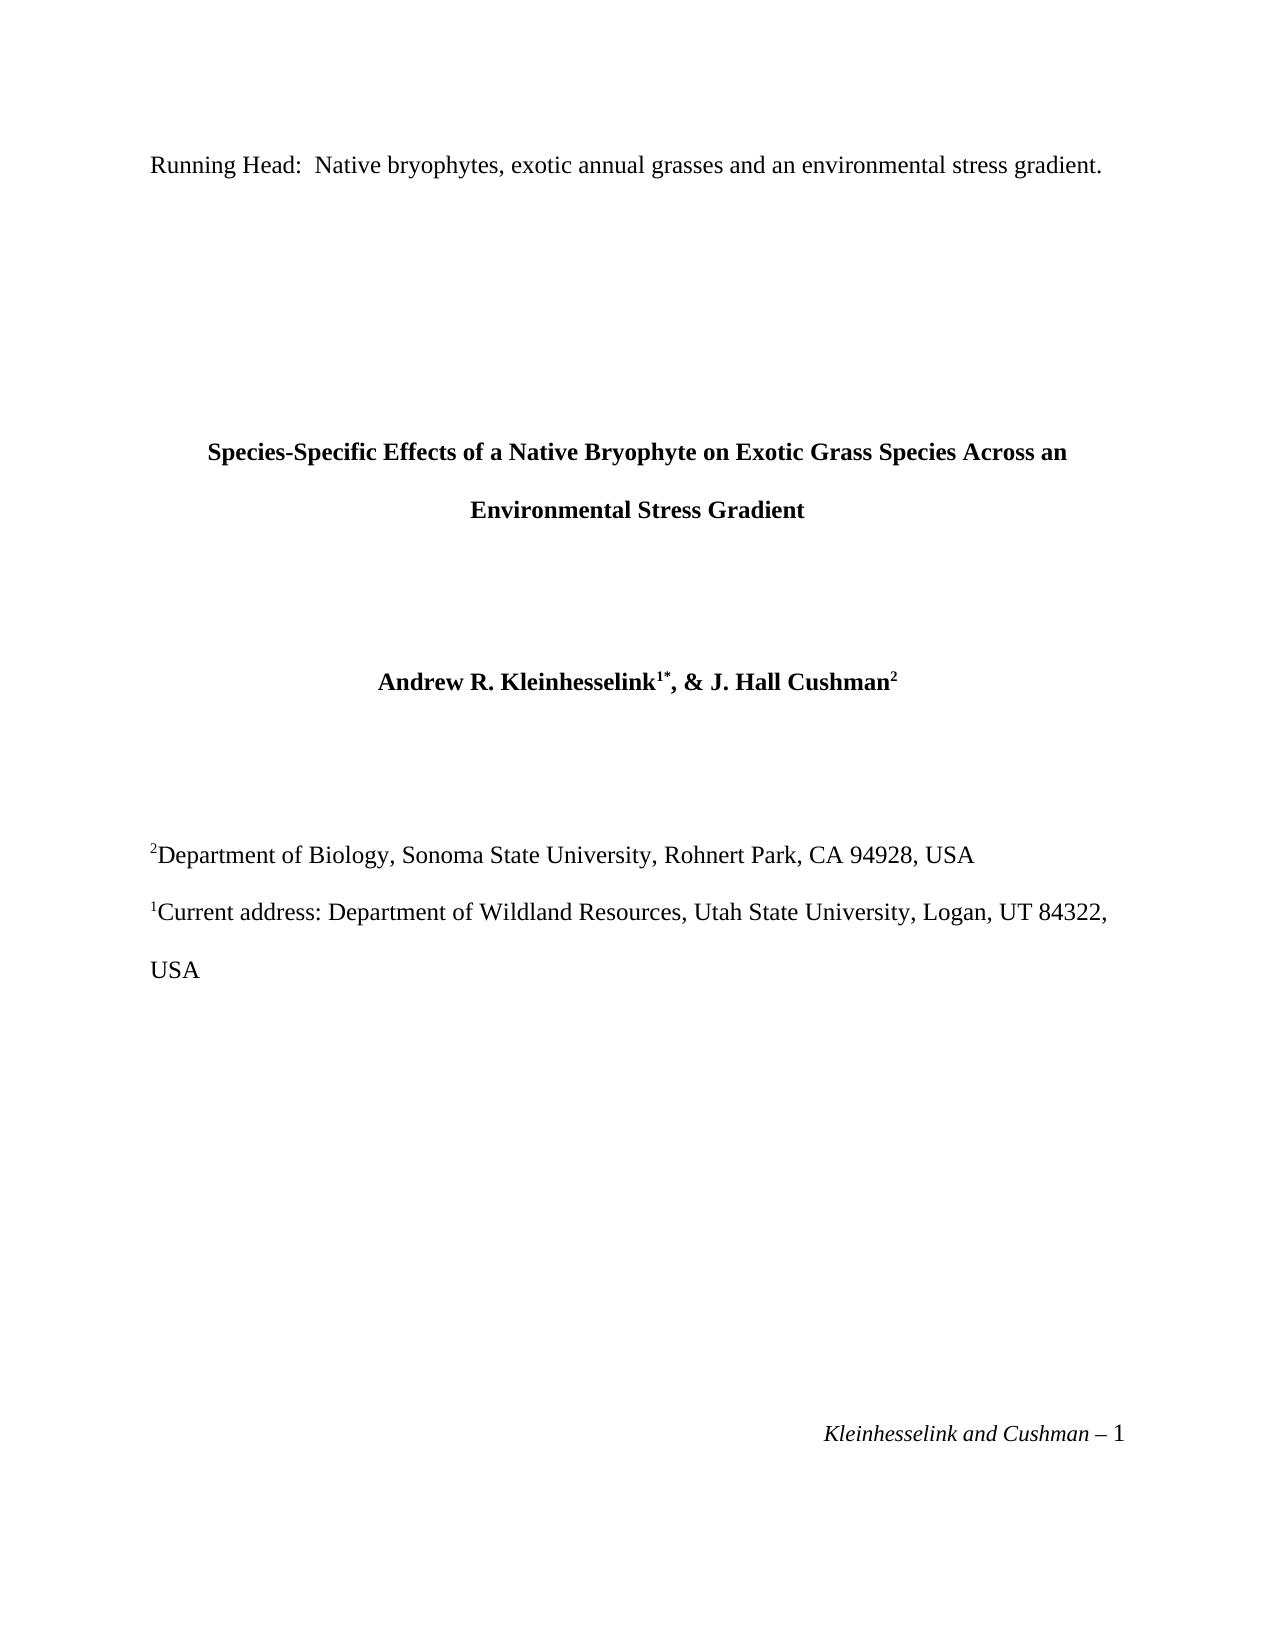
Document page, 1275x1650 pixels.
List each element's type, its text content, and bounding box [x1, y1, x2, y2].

title Andrew R. Kleinhesselink1*, & J. Hall Cushman2 [150, 667, 1125, 696]
title Species-Specific Effects of a Native Bryophyte on Exotic Grass Species Across an Environmental Stress Gradient [150, 437, 1125, 524]
title 2Department of Biology, Sonoma State University, Rohnert Park, CA 94928, USA [150, 840, 1125, 869]
title Running Head: Native bryophytes, exotic annual grasses and an environmental stress gradient. [150, 150, 1125, 179]
title 1Current address: Department of Wildland Resources, Utah State University, Logan, UT 84322, USA [150, 897, 1125, 984]
